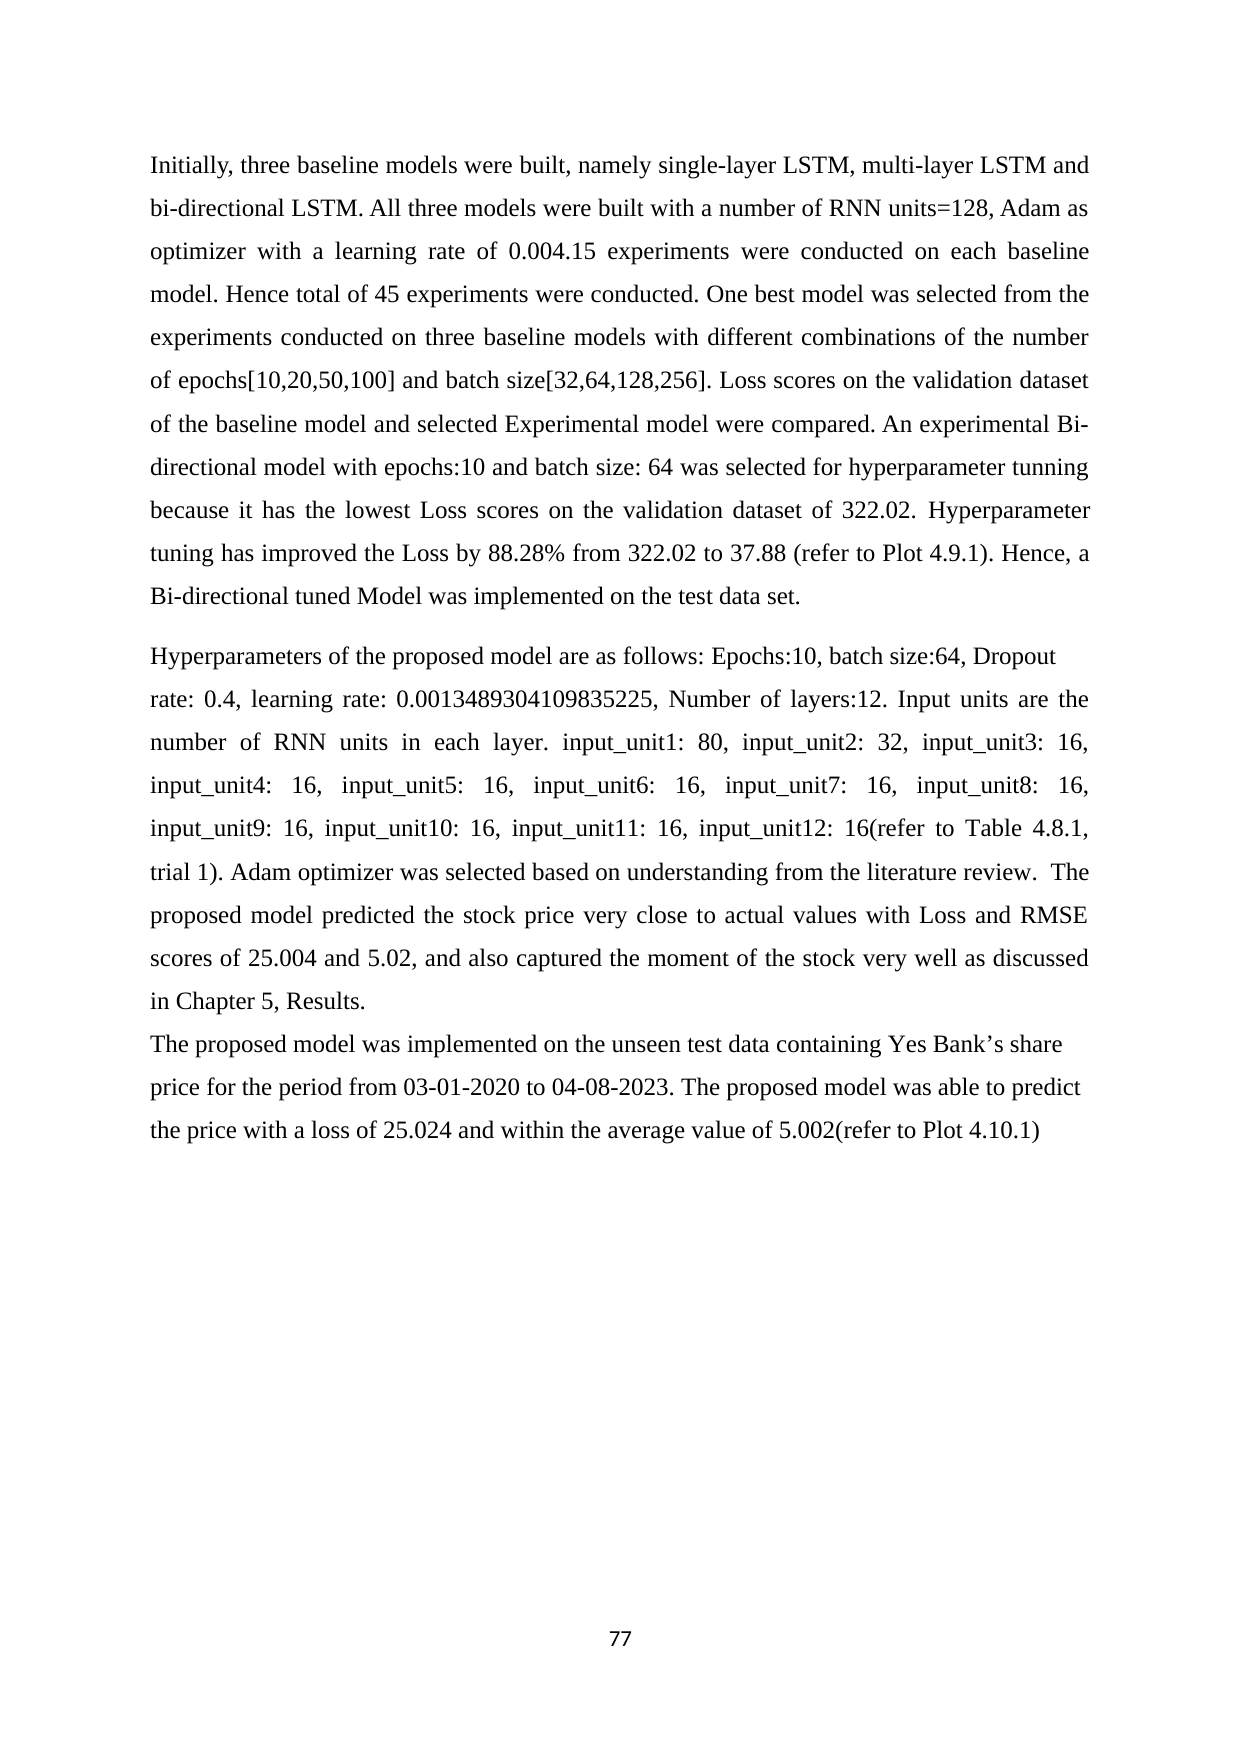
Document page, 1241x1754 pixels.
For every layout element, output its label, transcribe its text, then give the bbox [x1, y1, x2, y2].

text The proposed model was implemented on the unseen test data containing Yes Bank’s share [150, 1029, 1090, 1058]
text Hyperparameters of the proposed model are as follows: Epochs:10, batch size:64, Dropout [150, 641, 1090, 670]
text Initially, three baseline models were built, namely single-layer LSTM, multi-layer LSTM and bi-directional LSTM. All three models were built with a number of RNN units=128, Adam as optimizer with a learning rate of 0.004.15 experiments were conducted on each baseline model. Hence total of 45 experiments were conducted. One best model was selected from the experiments conducted on three baseline models with different combinations of the number of epochs[10,20,50,100] and batch size[32,64,128,256]. Loss scores on the validation dataset of the baseline model and selected Experimental model were compared. An experimental Bi-directional model with epochs:10 and batch size: 64 was selected for hyperparameter tunning because it has the lowest Loss scores on the validation dataset of 322.02. Hyperparameter tuning has improved the Loss by 88.28% from 322.02 to 37.88 (refer to Plot 4.9.1). Hence, a Bi-directional tuned Model was implemented on the test data set. [150, 150, 1090, 610]
text the price with a loss of 25.024 and within the average value of 5.002(refer to Plot 4.10.1) [150, 1115, 1090, 1144]
text rate: 0.4, learning rate: 0.0013489304109835225, Number of layers:12. Input units are the number of RNN units in each layer. input_unit1: 80, input_unit2: 32, input_unit3: 16, input_unit4: 16, input_unit5: 16, input_unit6: 16, input_unit7: 16, input_unit8: 16, input_unit9: 16, input_unit10: 16, input_unit11: 16, input_unit12: 16(refer to Table 4.8.1, trial 1). Adam optimizer was selected based on understanding from the literature review. The proposed model predicted the stock price very close to actual values with Loss and RMSE scores of 25.004 and 5.02, and also captured the moment of the stock very well as discussed in Chapter 5, Results. [150, 684, 1090, 1015]
text price for the period from 03-01-2020 to 04-08-2023. The proposed model was able to predict [150, 1072, 1090, 1101]
